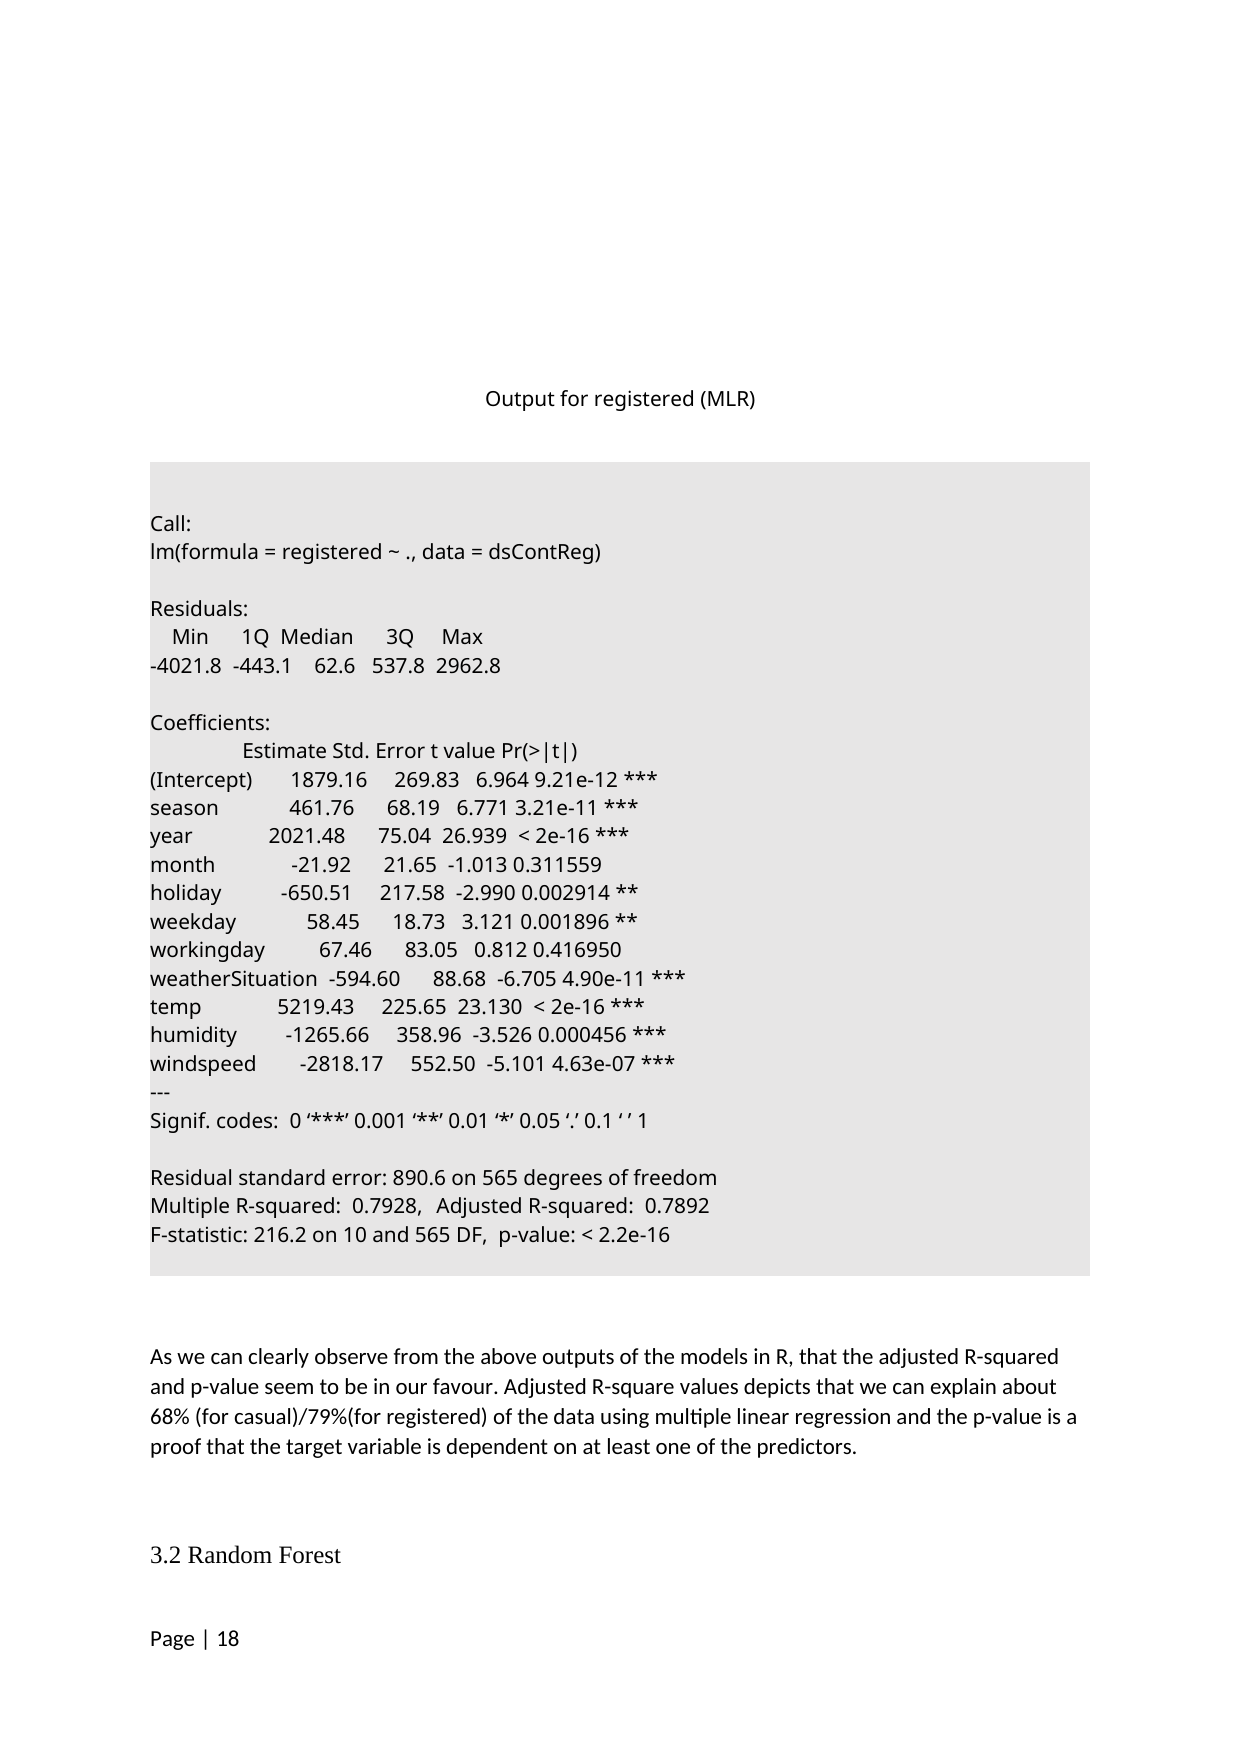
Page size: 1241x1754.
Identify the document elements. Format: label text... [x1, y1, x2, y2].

text windspeed -2818.17 552.50 -5.101 4.63e-07 *** [150, 1049, 1090, 1077]
text weatherSituation -594.60 88.68 -6.705 4.90e-11 *** [150, 964, 1090, 992]
text (Intercept) 1879.16 269.83 6.964 9.21e-12 *** [150, 765, 1090, 793]
text --- [150, 1077, 1090, 1106]
text holiday -650.51 217.58 -2.990 0.002914 ** [150, 878, 1090, 907]
text lm(formula = registered ~ ., data = dsContReg) [150, 537, 1090, 566]
text F-statistic: 216.2 on 10 and 565 DF, p-value: < 2.2e-16 [150, 1220, 1090, 1248]
text month -21.92 21.65 -1.013 0.311559 [150, 850, 1090, 878]
text Residual standard error: 890.6 on 565 degrees of freedom [150, 1163, 1090, 1191]
text Estimate Std. Error t value Pr(>|t|) [150, 736, 1090, 765]
text As we can clearly observe from the above outputs of the models in R, that the adjusted R-squared and p-value seem to be in our favour. Adjusted R-square values depicts that we can explain about 68% (for casual)/79%(for registered) of the data using multiple linear regression and the p-value is a proof that the target variable is dependent on at least one of the predictors. [150, 1342, 1090, 1521]
text year 2021.48 75.04 26.939 < 2e-16 *** [150, 822, 1090, 850]
text season 461.76 68.19 6.771 3.21e-11 *** [150, 793, 1090, 822]
text Min 1Q Median 3Q Max [150, 622, 1090, 651]
text workingday 67.46 83.05 0.812 0.416950 [150, 935, 1090, 964]
text weekday 58.45 18.73 3.121 0.001896 ** [150, 907, 1090, 935]
text Call: [150, 509, 1090, 537]
text -4021.8 -443.1 62.6 537.8 2962.8 [150, 651, 1090, 679]
subtitle 3.2 Random Forest [150, 1540, 1090, 1568]
text Signif. codes: 0 ‘***’ 0.001 ‘**’ 0.01 ‘*’ 0.05 ‘.’ 0.1 ‘ ’ 1 [150, 1106, 1090, 1134]
text Multiple R-squared: 0.7928, Adjusted R-squared: 0.7892 [150, 1191, 1090, 1220]
text Coefficients: [150, 708, 1090, 736]
text temp 5219.43 225.65 23.130 < 2e-16 *** [150, 992, 1090, 1021]
subtitle Output for registered (MLR) [150, 384, 1090, 413]
text humidity -1265.66 358.96 -3.526 0.000456 *** [150, 1021, 1090, 1049]
text Residuals: [150, 594, 1090, 622]
